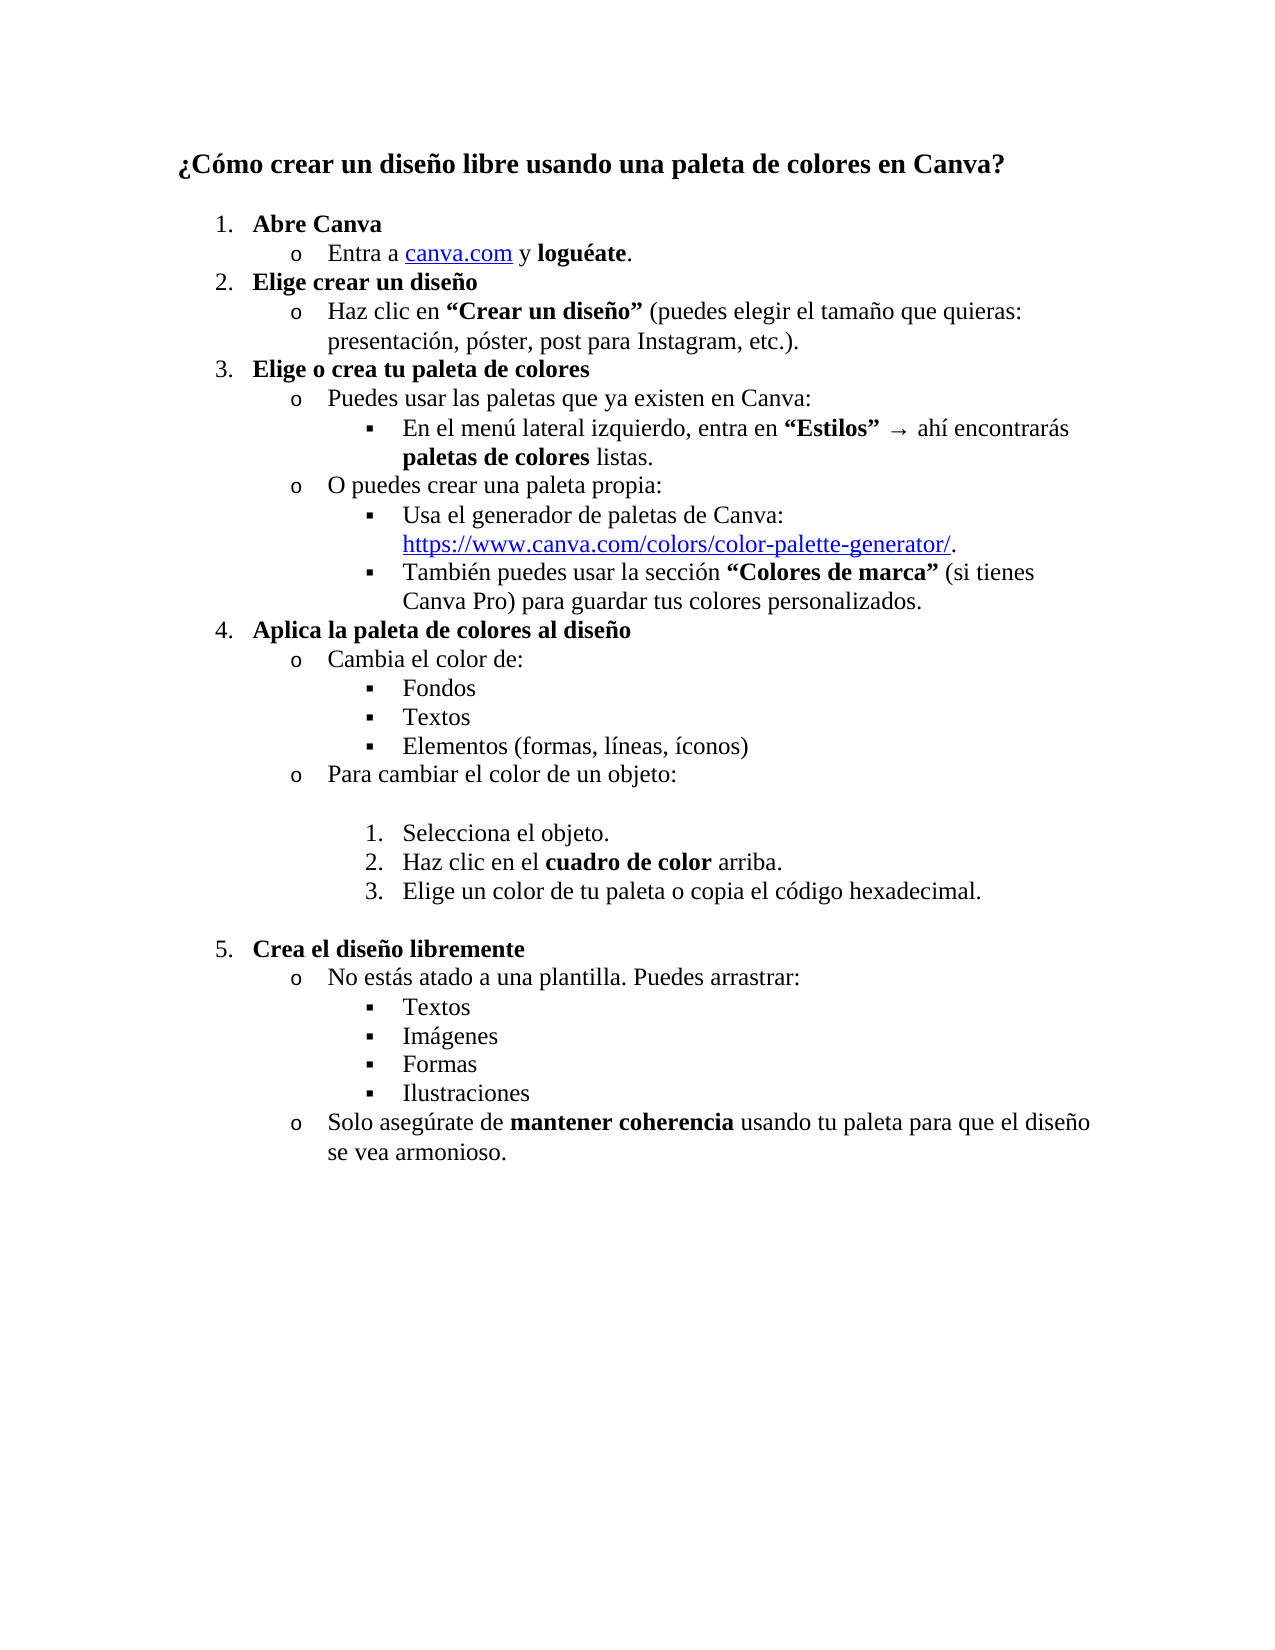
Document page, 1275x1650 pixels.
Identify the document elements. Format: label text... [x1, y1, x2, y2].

list Selecciona el objeto. [365, 818, 1098, 847]
list Entra a canva.com y loguéate. [290, 238, 1098, 267]
list Ilustraciones [365, 1078, 1098, 1107]
list También puedes usar la sección “Colores de marca” (si tienes Canva Pro) para guardar tus colores personalizados. [365, 557, 1098, 615]
list Textos [365, 992, 1098, 1021]
list O puedes crear una paleta propia: [290, 470, 1098, 500]
list Haz clic en “Crear un diseño” (puedes elegir el tamaño que quieras: presentación, póster, post para Instagram, etc.). [290, 296, 1098, 354]
list Imágenes [365, 1021, 1098, 1049]
list Fondos [365, 673, 1098, 702]
list Elige o crea tu paleta de colores [215, 354, 1098, 383]
list Cambia el color de: [290, 644, 1098, 673]
list En el menú lateral izquierdo, entra en “Estilos” → ahí encontrarás paletas de colores listas. [365, 413, 1098, 470]
list Abre Canva [215, 209, 1098, 238]
list Para cambiar el color de un objeto: [290, 759, 1098, 789]
list Puedes usar las paletas que ya existen en Canva: [290, 383, 1098, 413]
list Elige crear un diseño [215, 267, 1098, 296]
list Formas [365, 1049, 1098, 1078]
list Elementos (formas, líneas, íconos) [365, 731, 1098, 759]
list Aplica la paleta de colores al diseño [215, 615, 1098, 644]
list Crea el diseño libremente [215, 934, 1098, 962]
list Haz clic en el cuadro de color arriba. [365, 847, 1098, 876]
list Solo asegúrate de mantener coherencia usando tu paleta para que el diseño se vea armonioso. [290, 1107, 1098, 1165]
list Usa el generador de paletas de Canva: https://www.canva.com/colors/color-palette-generator/. [365, 500, 1098, 557]
list Elige un color de tu paleta o copia el código hexadecimal. [365, 876, 1098, 904]
text ¿Cómo crear un diseño libre usando una paleta de colores en Canva? [177, 148, 1098, 180]
list Textos [365, 702, 1098, 731]
list No estás atado a una plantilla. Puedes arrastrar: [290, 962, 1098, 992]
